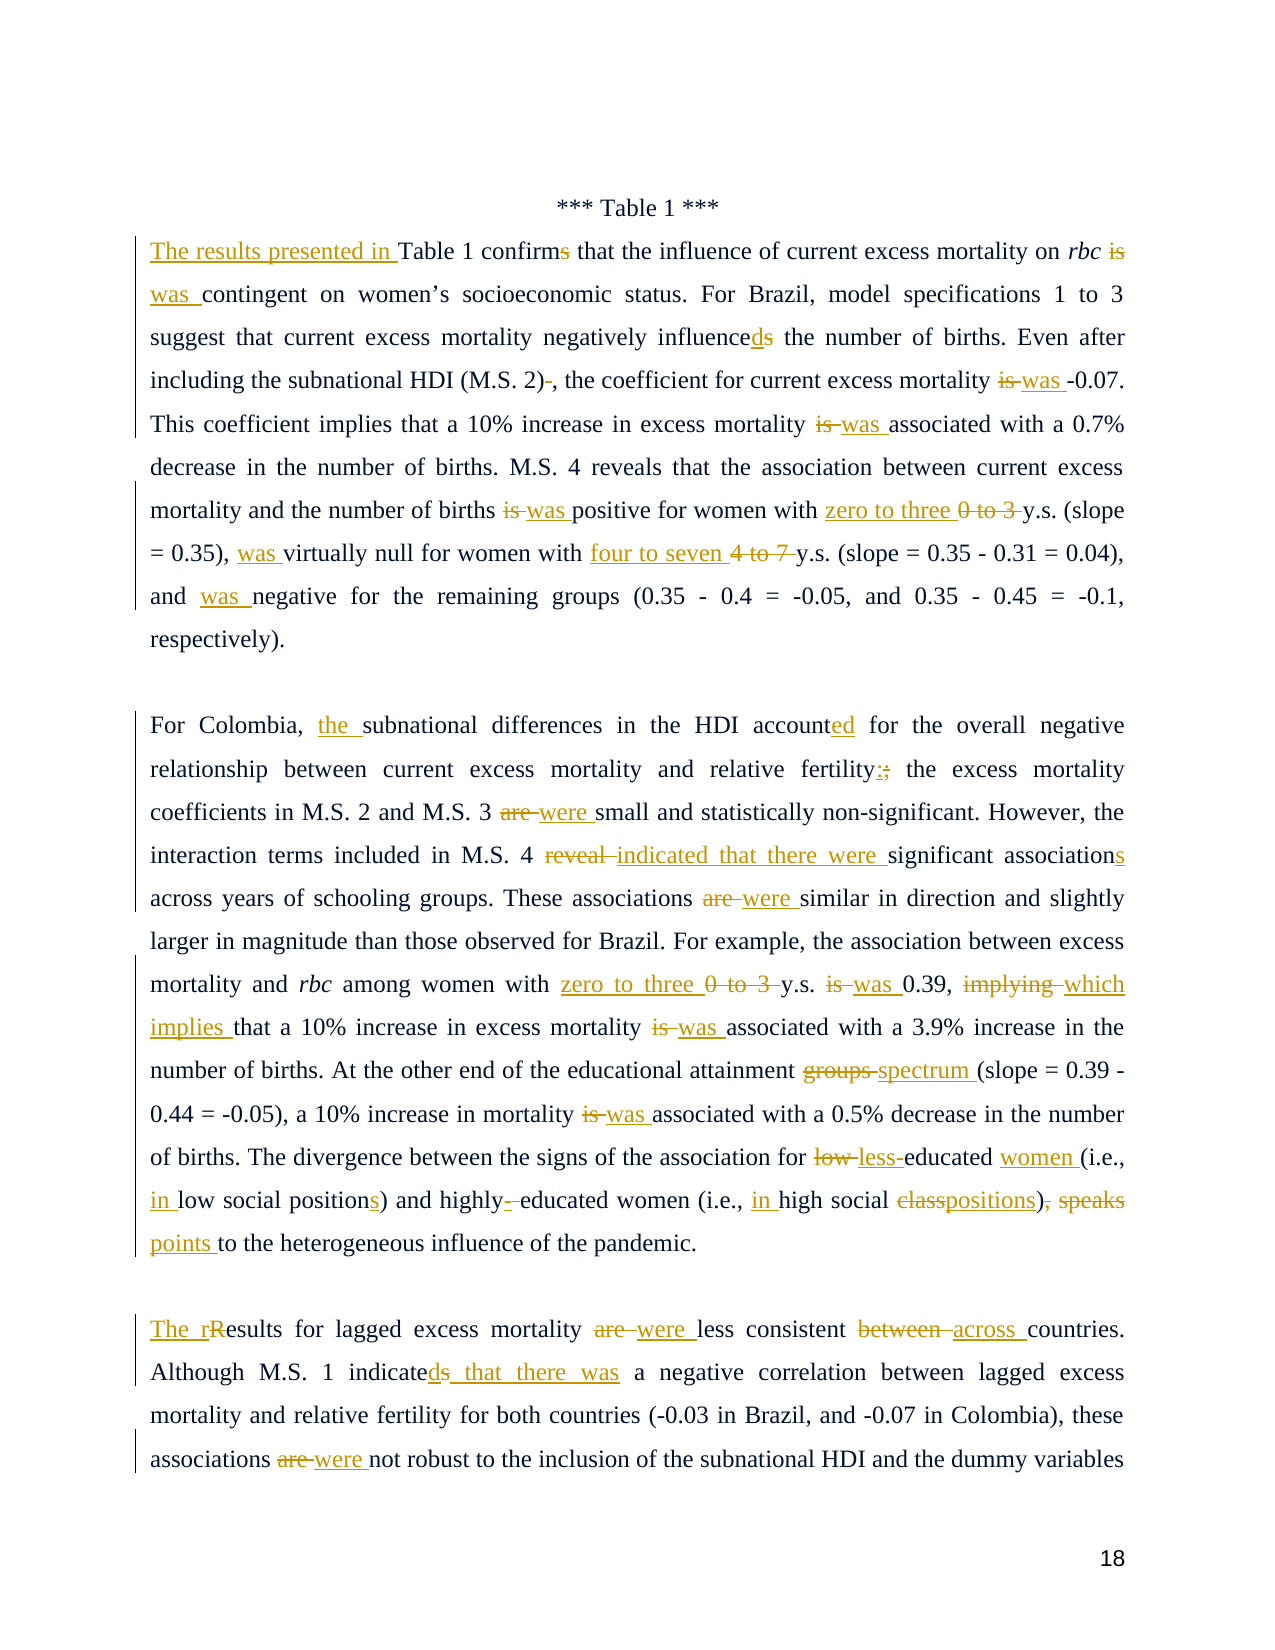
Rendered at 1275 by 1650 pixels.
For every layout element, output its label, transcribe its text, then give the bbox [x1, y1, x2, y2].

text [150, 1314, 1125, 1472]
text For Colombia, subnational differences in the HDI account for the overall negative relationship between current excess mortality and relative fertility the excess mortality coefficients in M.S. 2 and M.S. 3 small and statistically non-significant. However, the interaction terms included in M.S. 4 significant association across years of schooling groups. These associations similar in direction and slightly larger in magnitude than those observed for Brazil. For example, the association between excess mortality and rbc among women with y.s. 0.39, that a 10% increase in excess mortality associated with a 3.9% increase in the number of births. At the other end of the educational attainment (slope = 0.39 - 0.44 = -0.05), a 10% increase in mortality associated with a 0.5% decrease in the number of births. The divergence between the signs of the association for educated (i.e., low social position) and highlyeducated women (i.e., high social ) to the heterogeneous influence of the pandemic. [150, 711, 1125, 1257]
text *** Table 1 *** [150, 193, 1125, 222]
text Table 1 confirm that the influence of current excess mortality on rbc contingent on women’s socioeconomic status. For Brazil, model specifications 1 to 3 suggest that current excess mortality negatively influence the number of births. Even after including the subnational HDI (M.S. 2), the coefficient for current excess mortality -0.07. This coefficient implies that a 10% increase in excess mortality associated with a 0.7% decrease in the number of births. M.S. 4 reveals that the association between current excess mortality and the number of births positive for women with y.s. (slope = 0.35), virtually null for women with y.s. (slope = 0.35 - 0.31 = 0.04), and negative for the remaining groups (0.35 - 0.4 = -0.05, and 0.35 - 0.45 = -0.1, respectively). [150, 236, 1125, 653]
